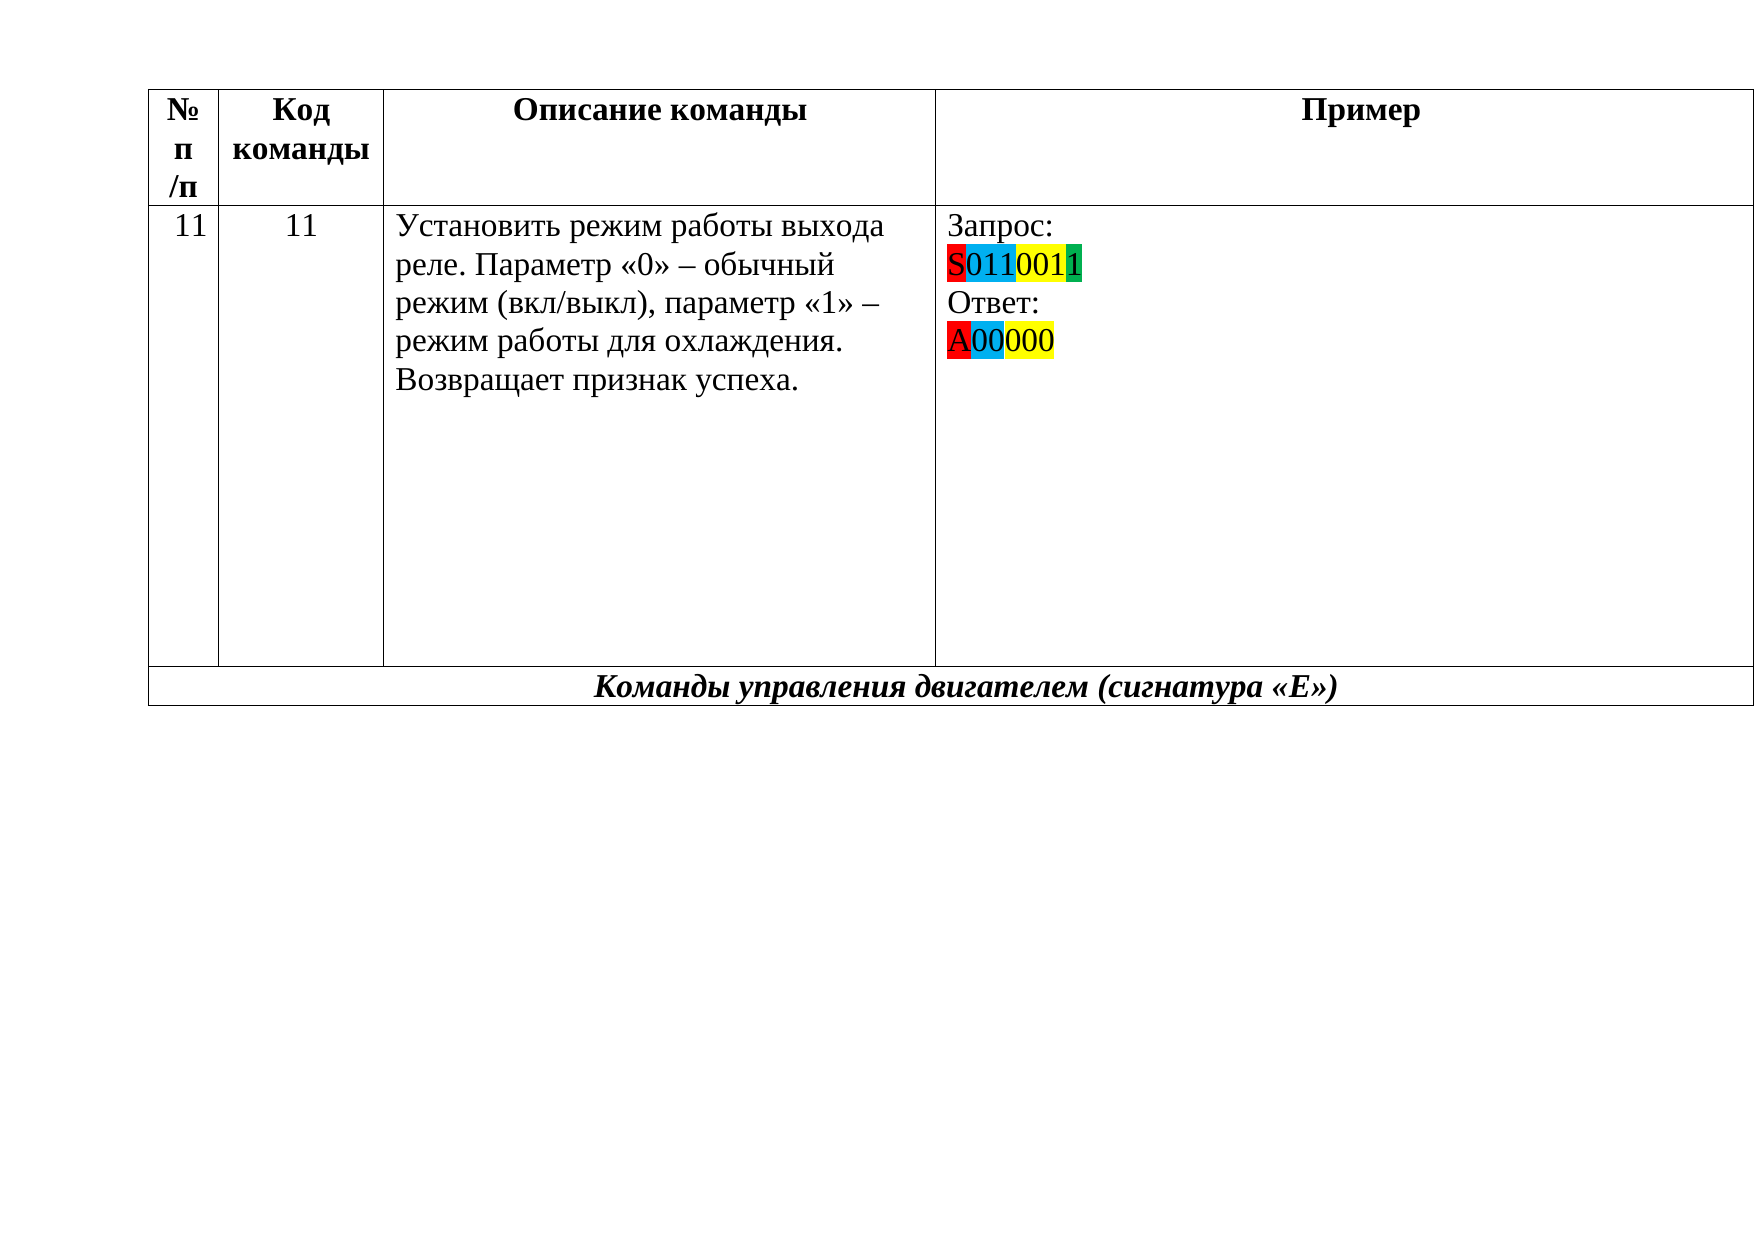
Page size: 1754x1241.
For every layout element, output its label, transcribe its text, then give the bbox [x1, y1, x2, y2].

table_header Код команды [219, 90, 383, 205]
table_cell 11 [149, 206, 218, 666]
table_cell Запрос: S0110011 Ответ: A00000 [936, 206, 1753, 666]
table_header № п/п [149, 90, 218, 205]
table_cell Команды управления двигателем (сигнатура «E») [149, 667, 1753, 705]
table_header Пример [936, 90, 1753, 205]
table_cell 11 [219, 206, 383, 666]
table_header Описание команды [384, 90, 935, 205]
table_cell Установить режим работы выхода реле. Параметр «0» – обычный режим (вкл/выкл), параметр «1» – режим работы для охлаждения. Возвращает признак успеха. [384, 206, 935, 666]
